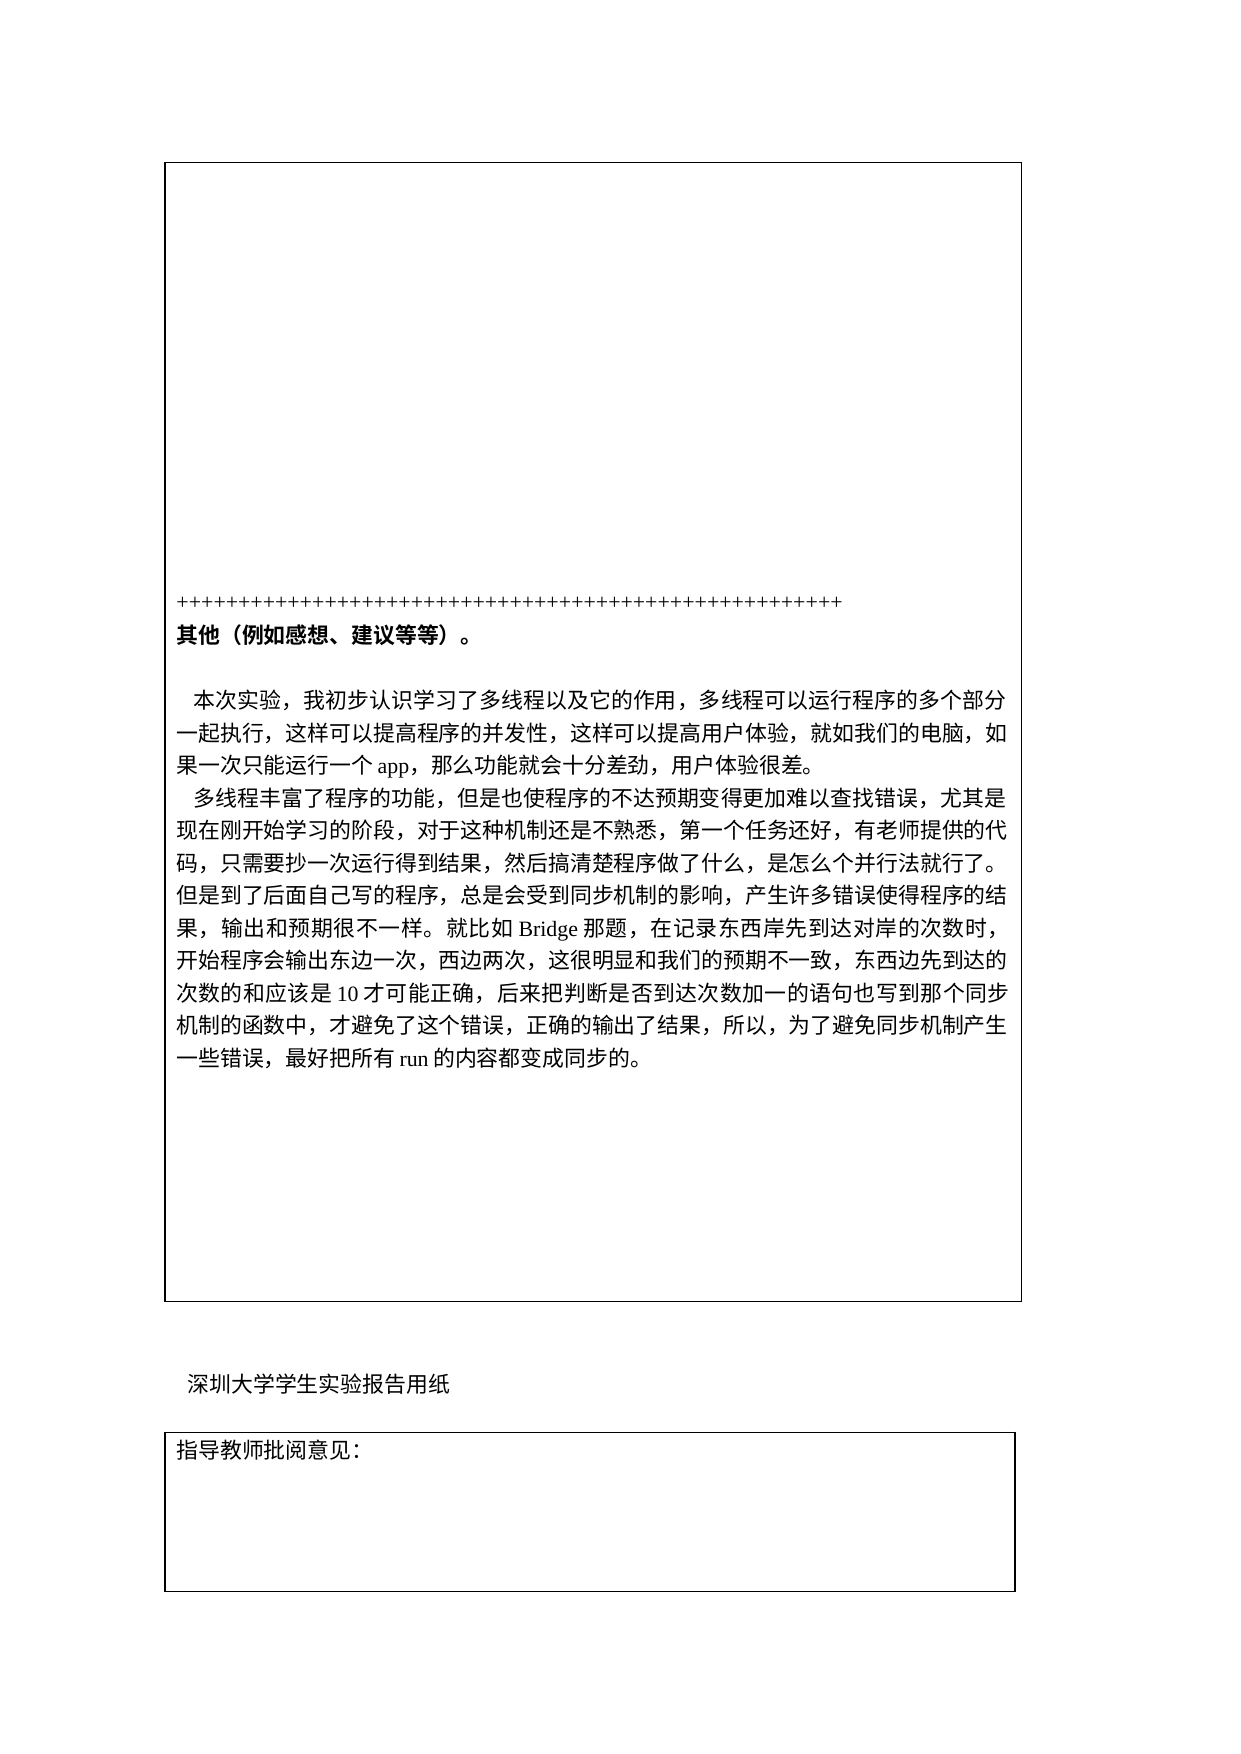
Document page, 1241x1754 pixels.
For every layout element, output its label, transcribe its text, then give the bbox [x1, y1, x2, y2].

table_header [166, 1433, 1014, 1591]
text 深圳大学学生实验报告用纸 [187, 1367, 1053, 1399]
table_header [166, 163, 1021, 1301]
